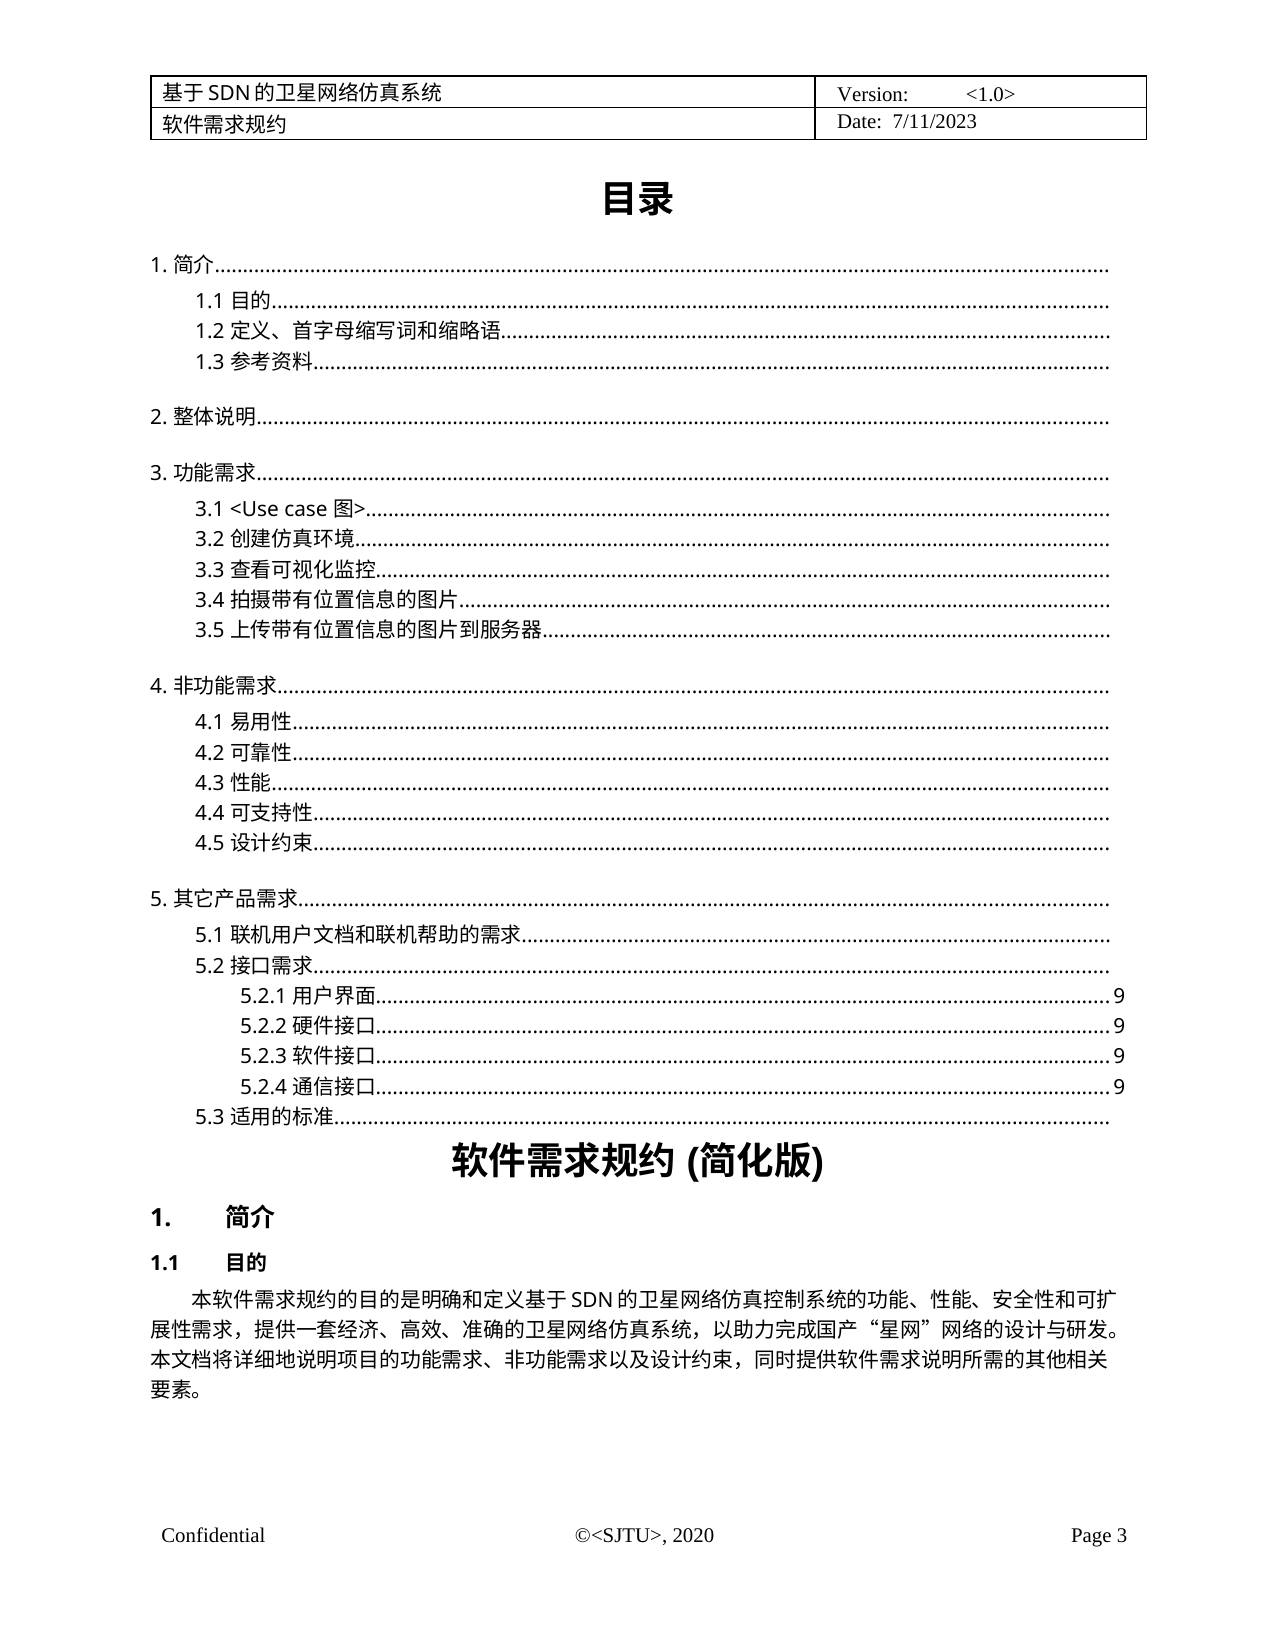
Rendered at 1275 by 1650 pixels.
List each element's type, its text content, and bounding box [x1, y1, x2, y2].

text 4.5 设计约束 8 [195, 827, 1050, 857]
text 5.1 联机用户文档和联机帮助的需求 9 [195, 918, 1050, 949]
text 3. 功能需求 6 [150, 456, 1050, 486]
text 5.2.1 用户界面 9 [240, 979, 1125, 1009]
text 5.2 接口需求 9 [195, 949, 1050, 979]
text 5.2.2 硬件接口 9 [240, 1009, 1125, 1040]
text 4.2 可靠性 8 [195, 736, 1050, 766]
subtitle 简介 [150, 1197, 1125, 1234]
text 3.4 拍摄带有位置信息的图片 7 [195, 583, 1050, 613]
text 5.2.4 通信接口 9 [240, 1070, 1125, 1100]
text 1.2 定义、首字母缩写词和缩略语 4 [195, 315, 1050, 345]
text 4. 非功能需求 8 [150, 669, 1050, 699]
text 本软件需求规约的目的是明确和定义基于SDN的卫星网络仿真控制系统的功能、性能、安全性和可扩展性需求，提供一套经济、高效、准确的卫星网络仿真系统，以助力完成国产“星网”网络的设计与研发。本文档将详细地说明项目的功能需求、非功能需求以及设计约束，同时提供软件需求说明所需的其他相关要素。 [150, 1283, 1125, 1404]
text 2. 整体说明 4 [150, 400, 1050, 431]
title 目录 [150, 169, 1125, 223]
text 5.2.3 软件接口 9 [240, 1040, 1125, 1070]
text 4.1 易用性 8 [195, 705, 1050, 736]
text 5. 其它产品需求 9 [150, 882, 1050, 912]
text 3.5 上传带有位置信息的图片到服务器 7 [195, 613, 1050, 644]
text 3.1 <Use case 图> 6 [195, 492, 1050, 523]
text 4.4 可支持性 8 [195, 796, 1050, 827]
text 1.1 目的 4 [195, 284, 1050, 315]
subtitle 目的 [150, 1246, 1125, 1277]
text 3.2 创建仿真环境 7 [195, 523, 1050, 553]
text 1. 简介 4 [150, 248, 1050, 278]
text 5.3 适用的标准 9 [195, 1100, 1050, 1131]
text 3.3 查看可视化监控 7 [195, 553, 1050, 583]
text 1.3 参考资料 4 [195, 345, 1050, 375]
title 软件需求规约 (简化版) [150, 1131, 1125, 1185]
text 4.3 性能 8 [195, 766, 1050, 796]
